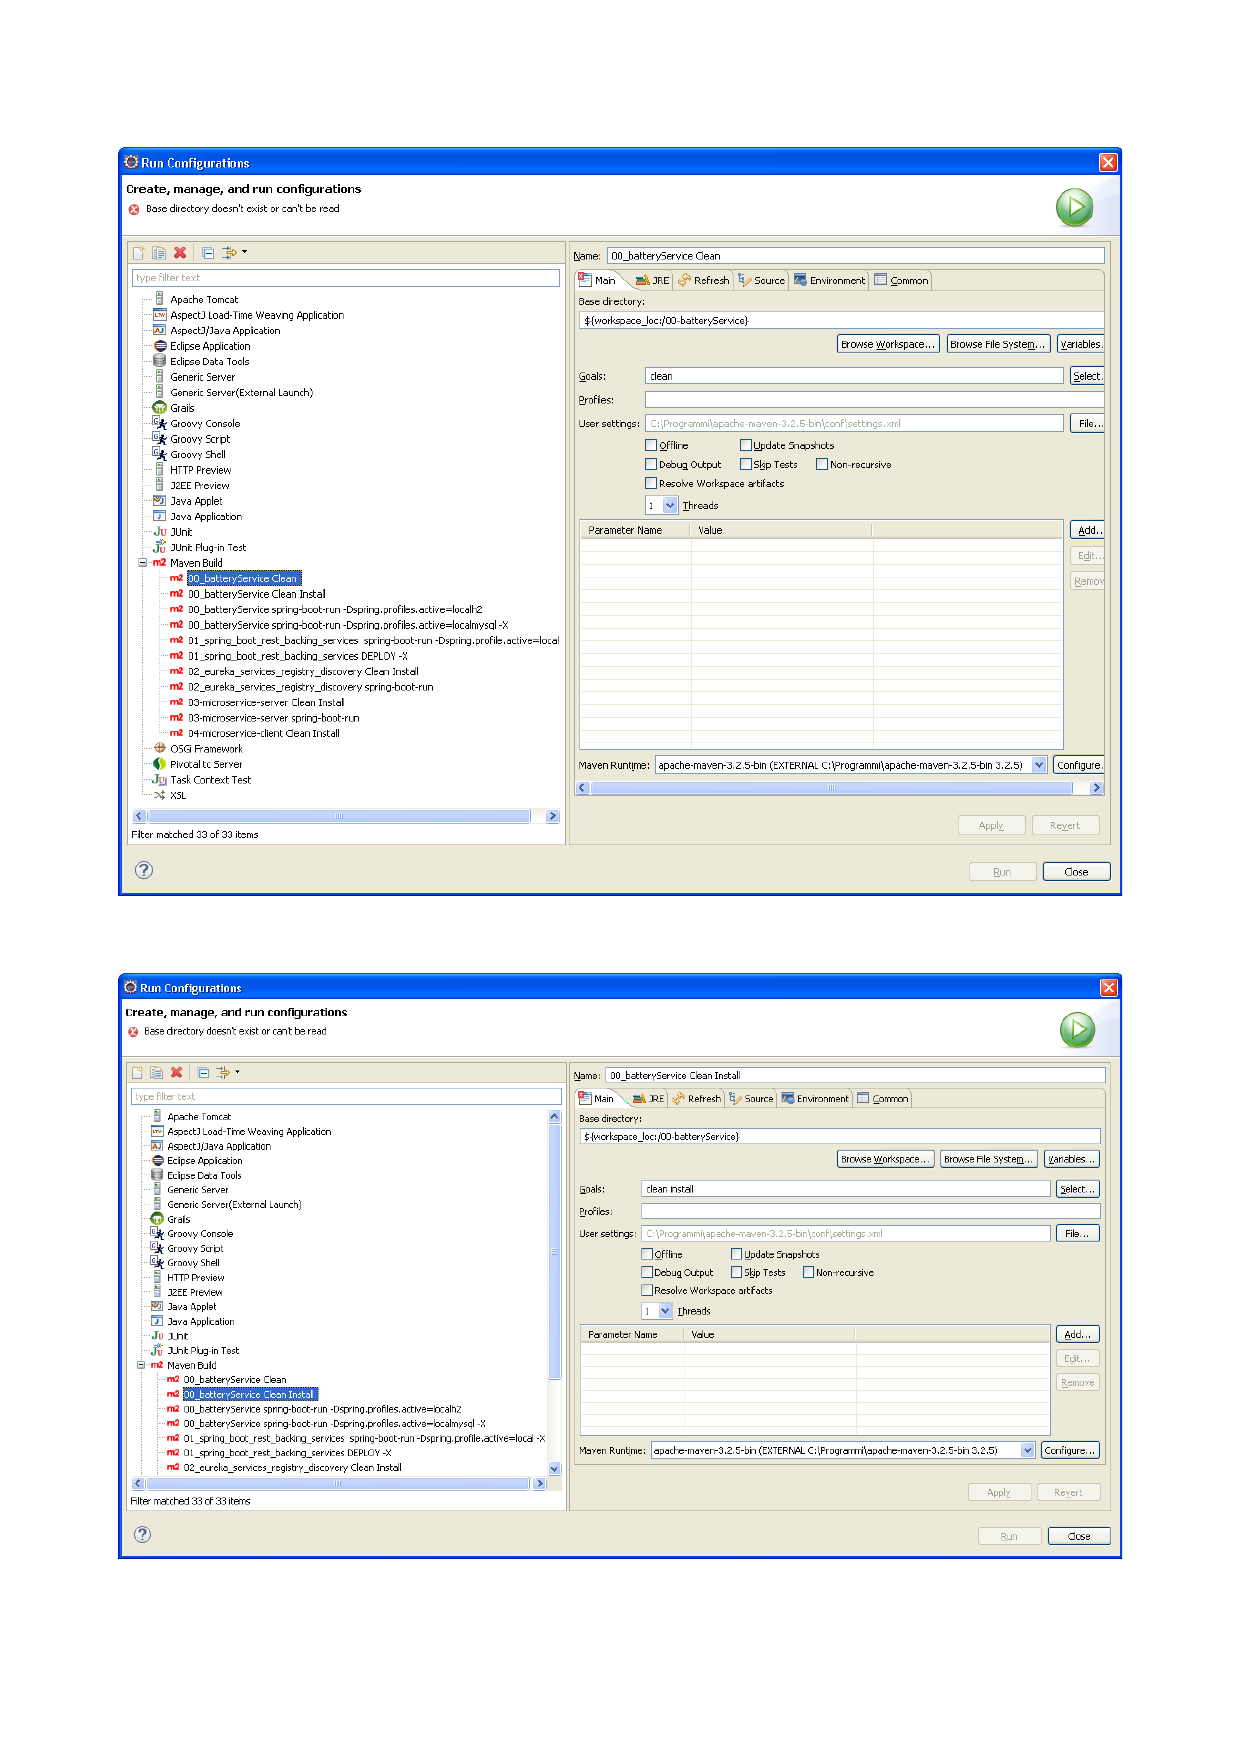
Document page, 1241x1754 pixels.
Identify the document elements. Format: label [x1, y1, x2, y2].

picture [118, 973, 1123, 1559]
picture [118, 147, 1123, 896]
